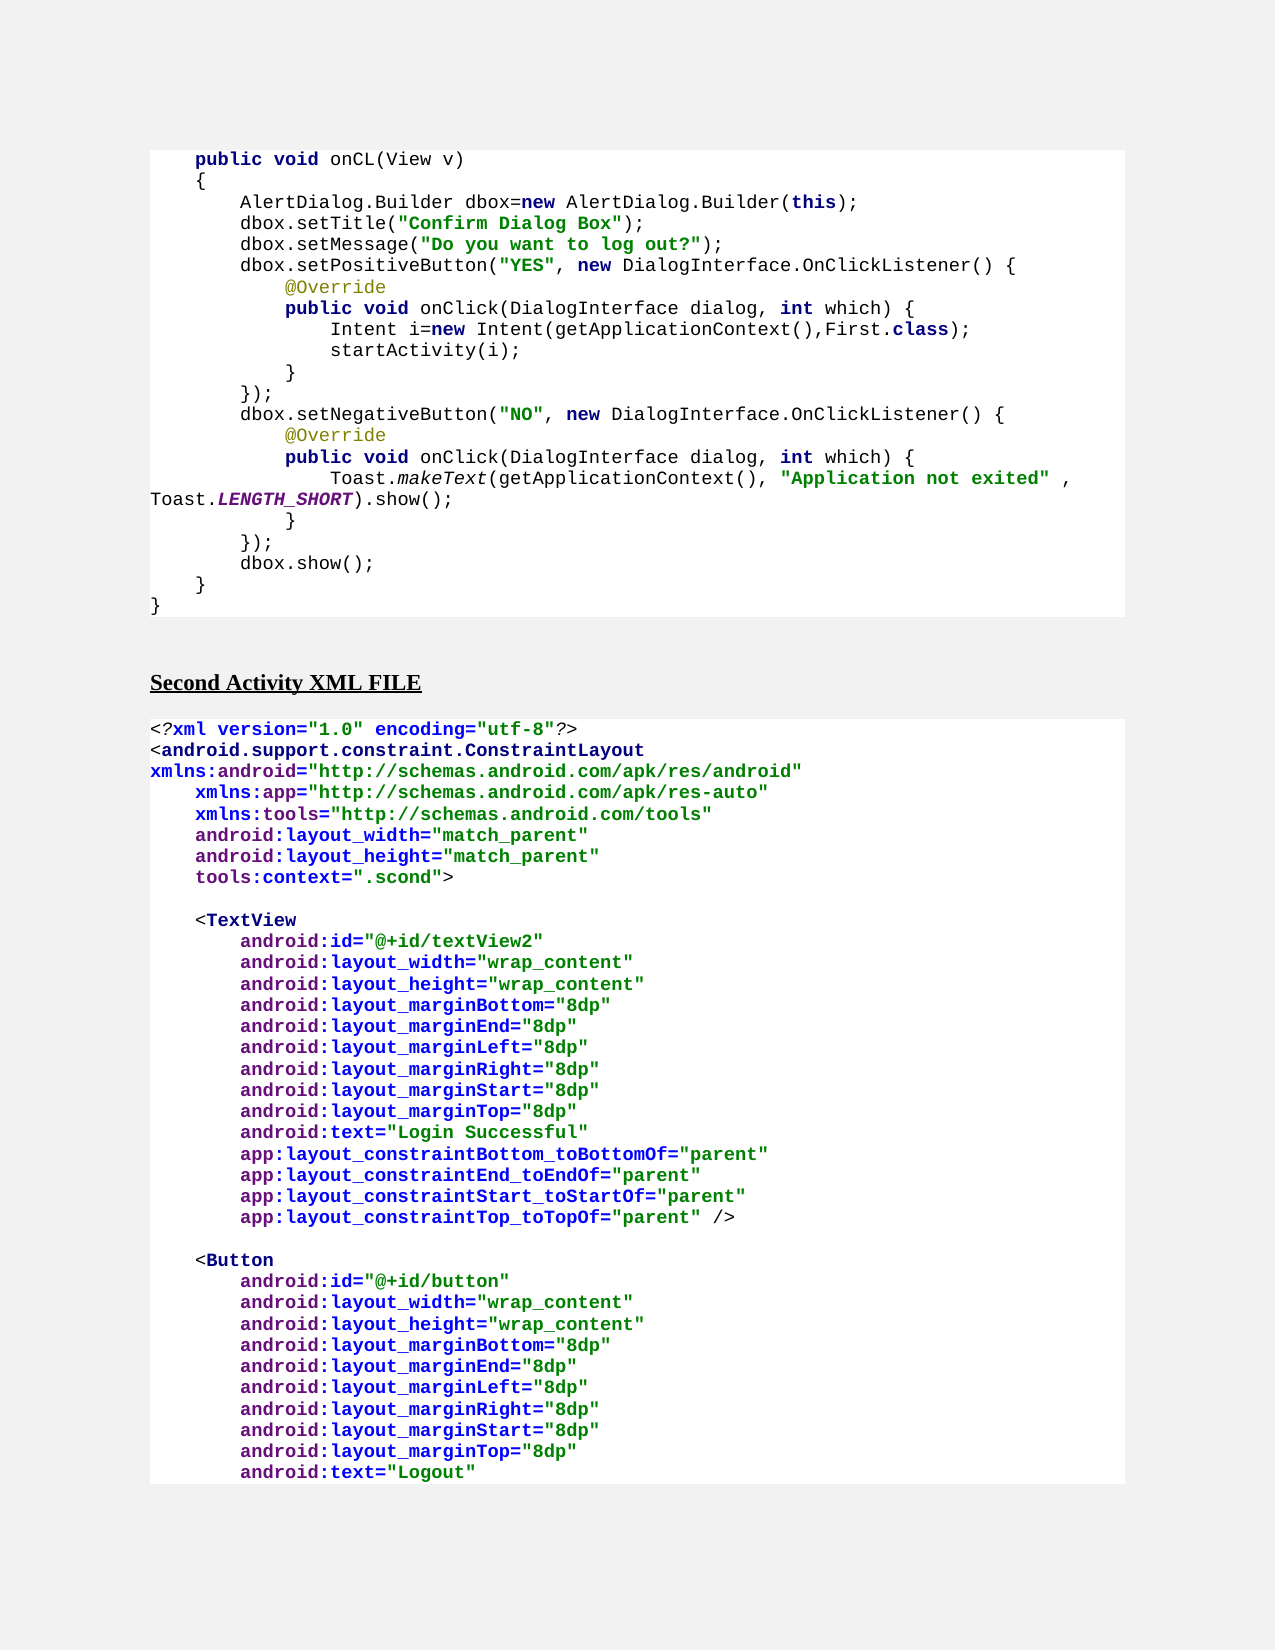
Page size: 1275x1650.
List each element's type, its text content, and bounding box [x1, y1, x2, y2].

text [150, 150, 1125, 617]
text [150, 719, 1125, 1484]
text Second Activity XML FILE [150, 668, 1125, 695]
